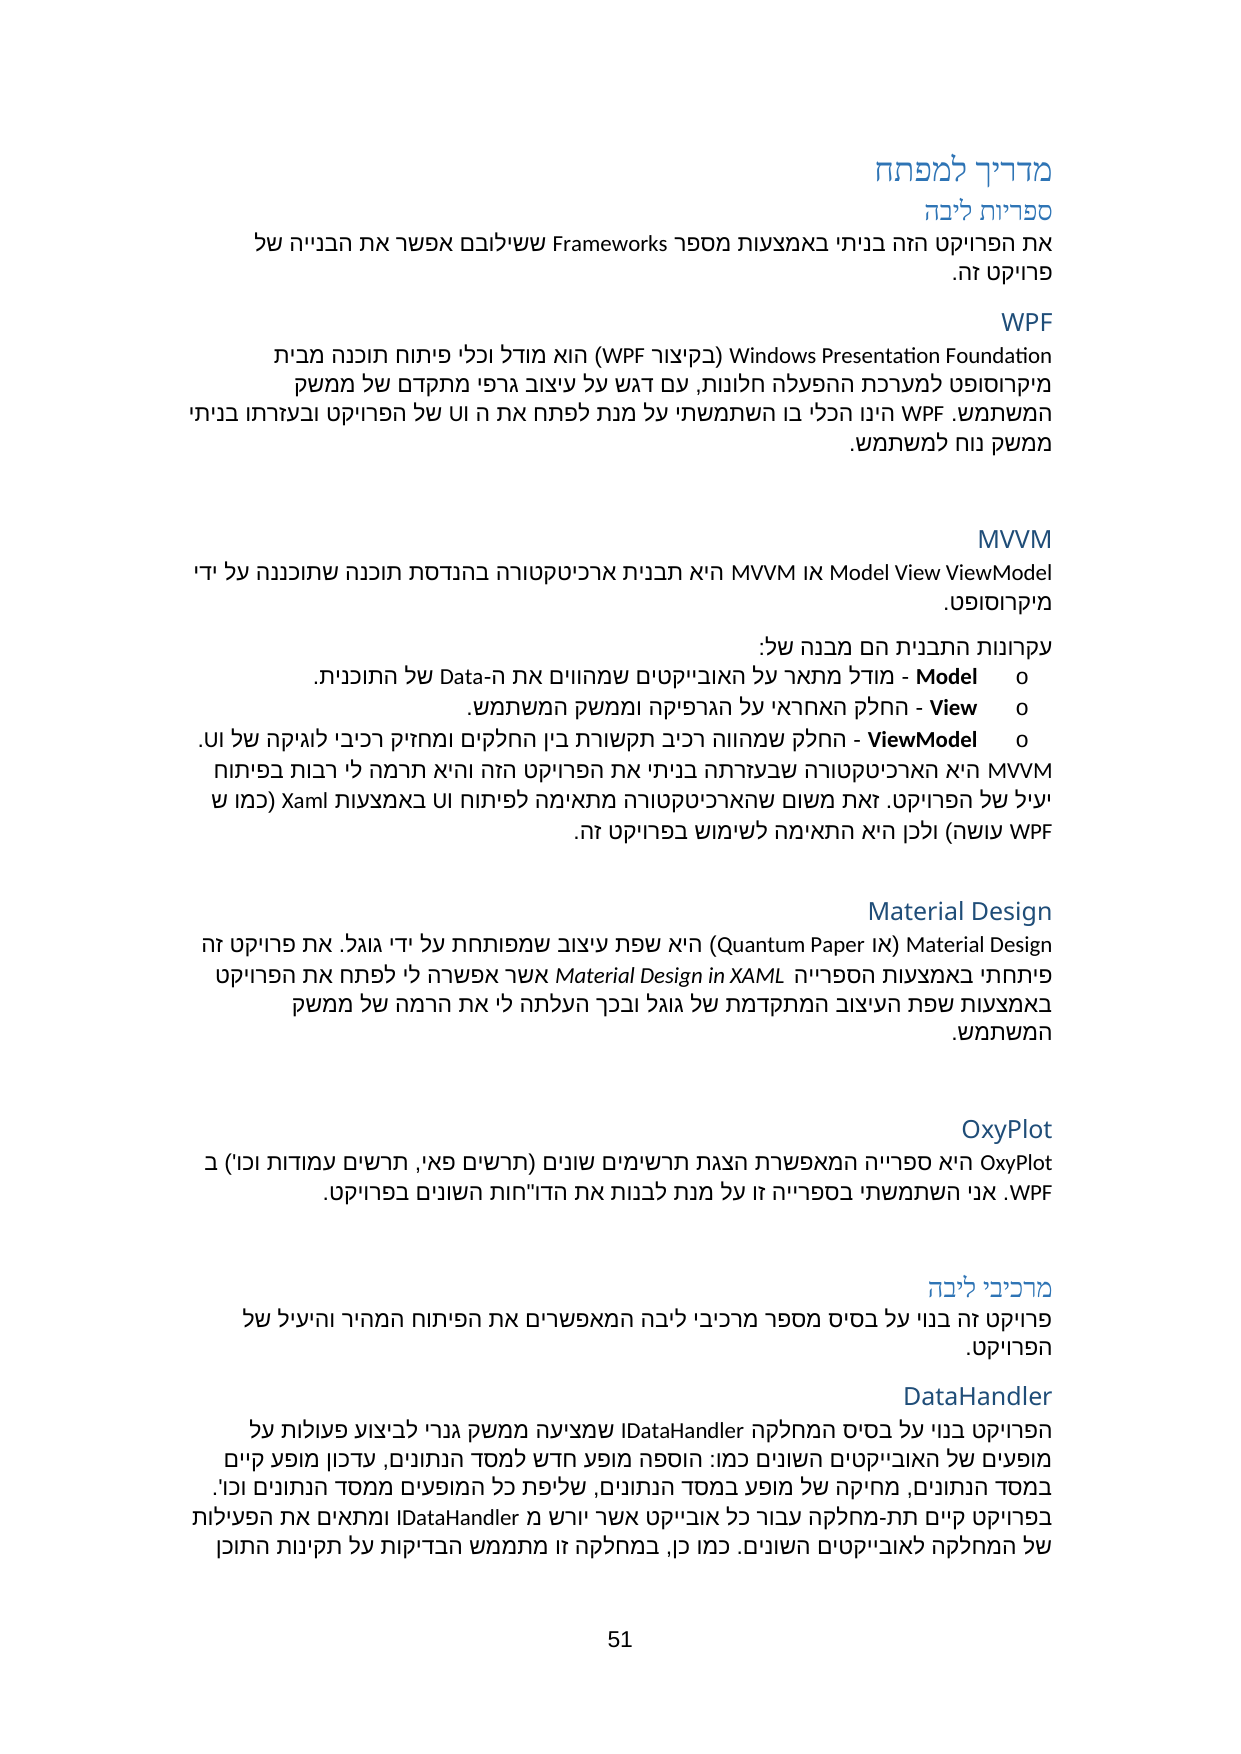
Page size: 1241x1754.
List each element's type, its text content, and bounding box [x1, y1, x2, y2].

subtitle מדריך למפתח [187, 150, 1053, 188]
text Model View ViewModel או MVVM היא תבנית ארכיטקטורה בהנדסת תוכנה שתוכננה על ידי מיקרוסופט. [187, 558, 1053, 615]
text Material Design (או Quantum Paper) היא שפת עיצוב שמפותחת על ידי גוגל. את פרויקט זה פיתחתי באמצעות הספרייה Material Design in XAML אשר אפשרה לי לפתח את הפרויקט באמצעות שפת העיצוב המתקדמת של גוגל ובכך העלתה לי את הרמה של ממשק המשתמש. [187, 931, 1053, 1046]
subtitle מרכיבי ליבה [187, 1272, 1053, 1303]
list MVVM היא הארכיטקטורה שבעזרתה בניתי את הפרויקט הזה והיא תרמה לי רבות בפיתוח יעיל של הפרויקט. זאת משום שהארכיטקטורה מתאימה לפיתוח UI באמצעות Xaml (כמו ש WPF עושה) ולכן היא התאימה לשימוש בפרויקט זה. [187, 756, 1053, 845]
subtitle ספריות ליבה [187, 196, 1053, 227]
list Model - מודל מתאר על האובייקטים שמהווים את ה-Data של התוכנית. [187, 662, 1015, 691]
list ViewModel - החלק שמהווה רכיב תקשורת בין החלקים ומחזיק רכיבי לוגיקה של UI. [187, 725, 1015, 754]
list View - החלק האחראי על הגרפיקה וממשק המשתמש. [187, 693, 1015, 723]
text OxyPlot היא ספרייה המאפשרת הצגת תרשימים שונים (תרשים פאי, תרשים עמודות וכו') ב WPF. אני השתמשתי בספרייה זו על מנת לבנות את הדו"חות השונים בפרויקט. [187, 1148, 1053, 1206]
subtitle WPF [187, 304, 1053, 338]
list עקרונות התבנית הם מבנה של: [187, 634, 1053, 660]
text את הפרויקט הזה בניתי באמצעות מספר Frameworks ששילובם אפשר את הבנייה של פרויקט זה. [187, 229, 1053, 286]
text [187, 1416, 1053, 1559]
subtitle OxyPlot [187, 1111, 1053, 1145]
subtitle DataHandler [187, 1379, 1053, 1413]
subtitle MVVM [187, 522, 1053, 556]
text Windows Presentation Foundation (בקיצור WPF) הוא מודל וכלי פיתוח תוכנה מבית מיקרוסופט למערכת ההפעלה חלונות, עם דגש על עיצוב גרפי מתקדם של ממשק המשתמש. WPF הינו הכלי בו השתמשתי על מנת לפתח את ה UI של הפרויקט ובעזרתו בניתי ממשק נוח למשתמש. [187, 341, 1053, 456]
subtitle Material Design [187, 894, 1053, 928]
text פרויקט זה בנוי על בסיס מספר מרכיבי ליבה המאפשרים את הפיתוח המהיר והיעיל של הפרויקט. [187, 1306, 1053, 1360]
